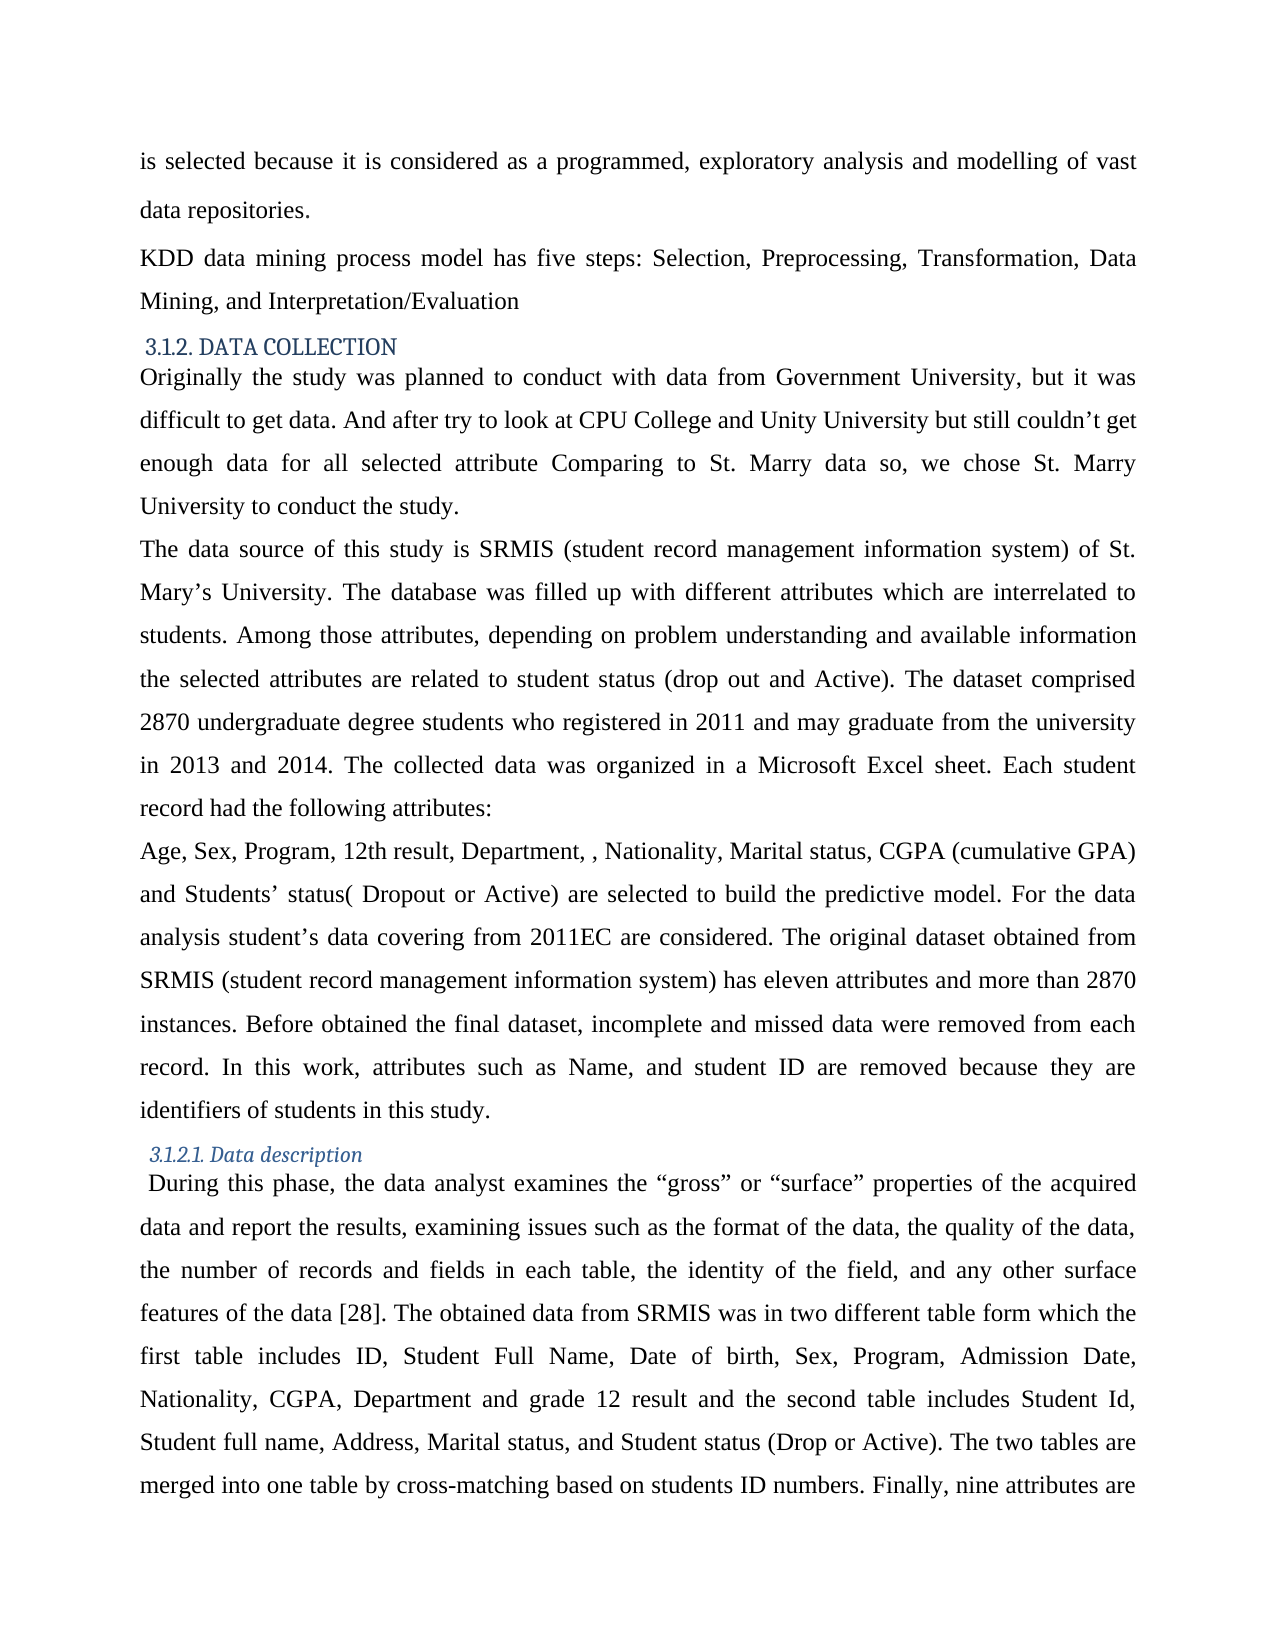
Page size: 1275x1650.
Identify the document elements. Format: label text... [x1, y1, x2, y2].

text Originally the study was planned to conduct with data from Government University, but it was difficult to get data. And after try to look at CPU College and Unity University but still couldn’t get enough data for all selected attribute Comparing to St. Marry data so, we chose St. Marry University to conduct the study. [139, 362, 1137, 520]
subtitle 3.1.2.1. Data description [139, 1142, 1137, 1168]
text KDD data mining process model has five steps: Selection, Preprocessing, Transformation, Data Mining, and Interpretation/Evaluation [139, 243, 1137, 314]
subtitle 3.1.2. DATA COLLECTION [139, 333, 1137, 362]
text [139, 146, 1137, 226]
text Age, Sex, Program, 12th result, Department, , Nationality, Marital status, CGPA (cumulative GPA) and Students’ status( Dropout or Active) are selected to build the predictive model. For the data analysis student’s data covering from 2011EC are considered. The original dataset obtained from SRMIS (student record management information system) has eleven attributes and more than 2870 instances. Before obtained the final dataset, incomplete and missed data were removed from each record. In this work, attributes such as Name, and student ID are removed because they are identifiers of students in this study. [139, 836, 1137, 1124]
text The data source of this study is SRMIS (student record management information system) of St. Mary’s University. The database was filled up with different attributes which are interrelated to students. Among those attributes, depending on problem understanding and available information the selected attributes are related to student status (drop out and Active). The dataset comprised 2870 undergraduate degree students who registered in 2011 and may graduate from the university in 2013 and 2014. The collected data was organized in a Microsoft Excel sheet. Each student record had the following attributes: [139, 534, 1137, 822]
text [139, 1168, 1137, 1499]
